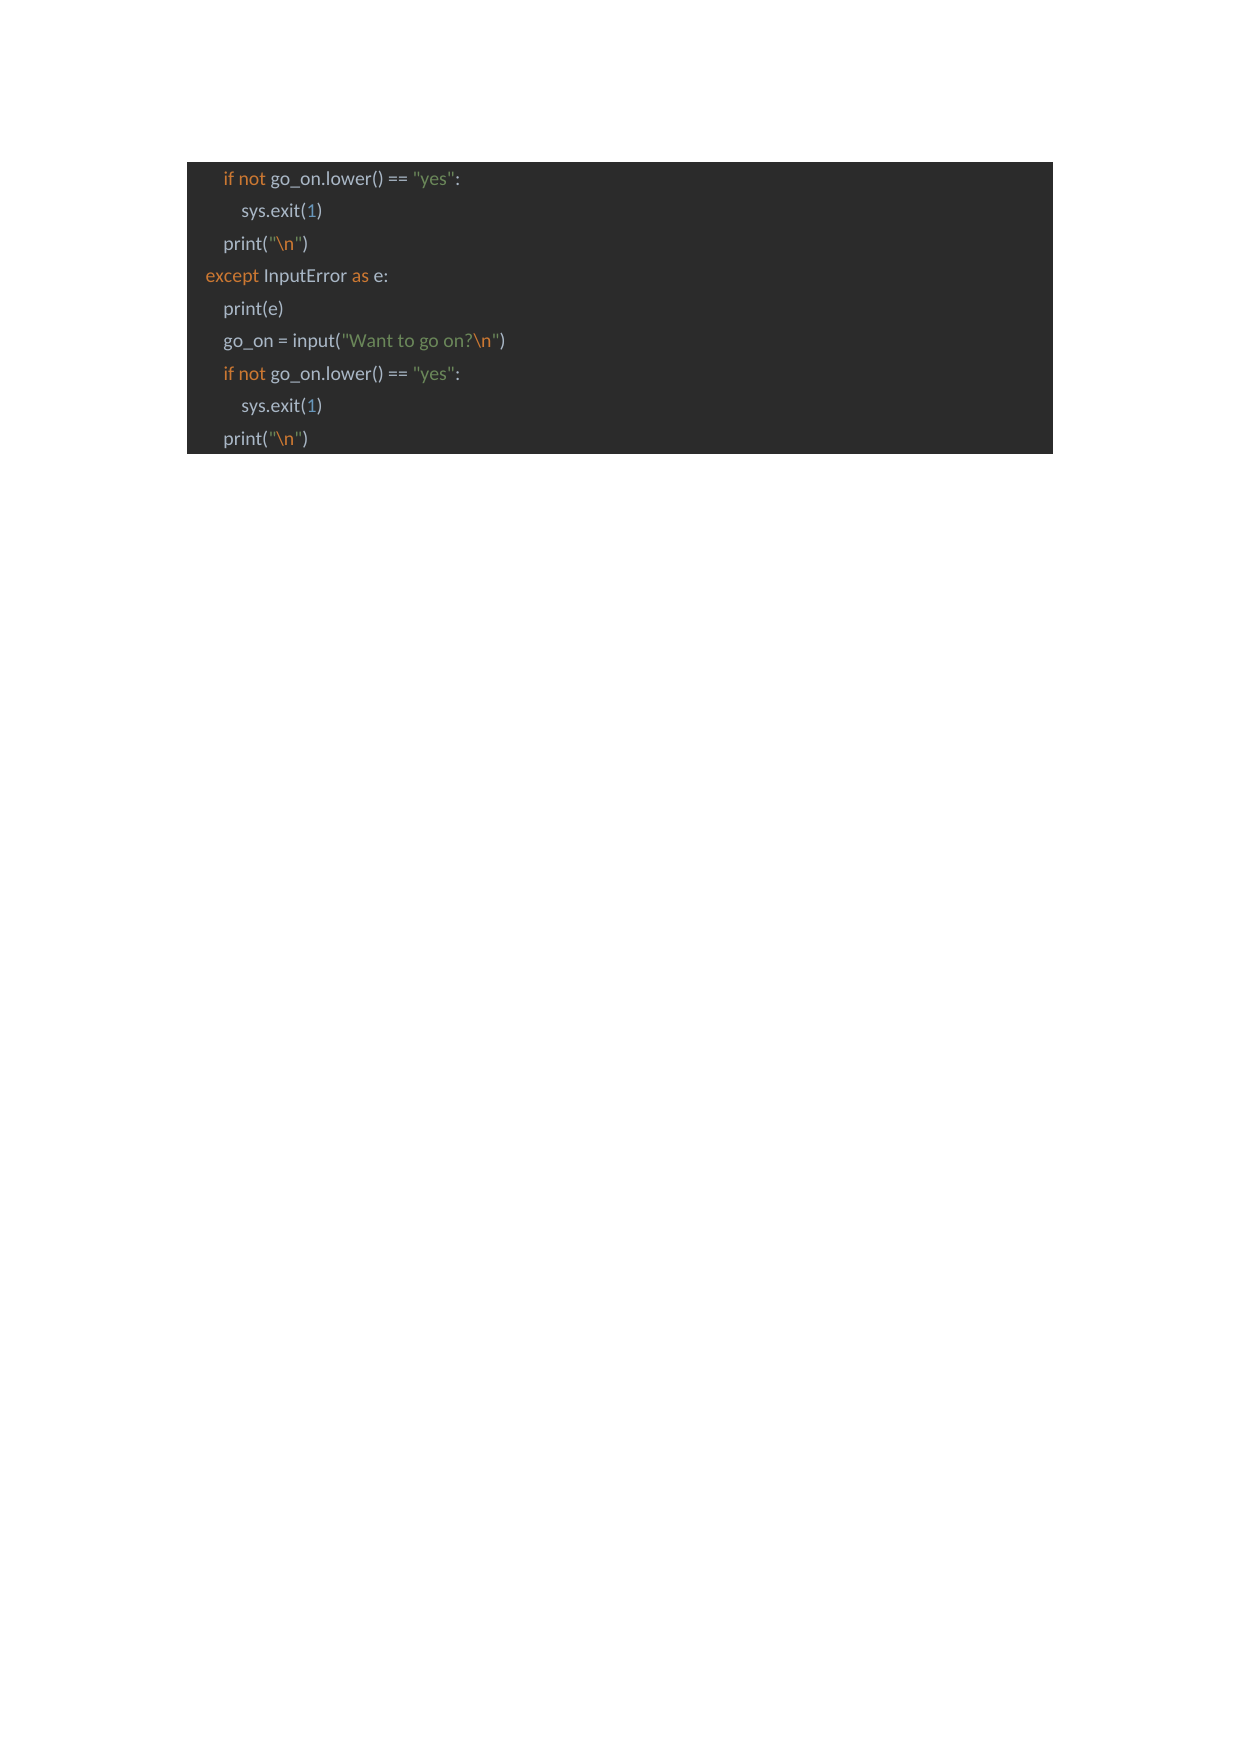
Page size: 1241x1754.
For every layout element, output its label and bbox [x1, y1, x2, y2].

text [187, 162, 1053, 454]
